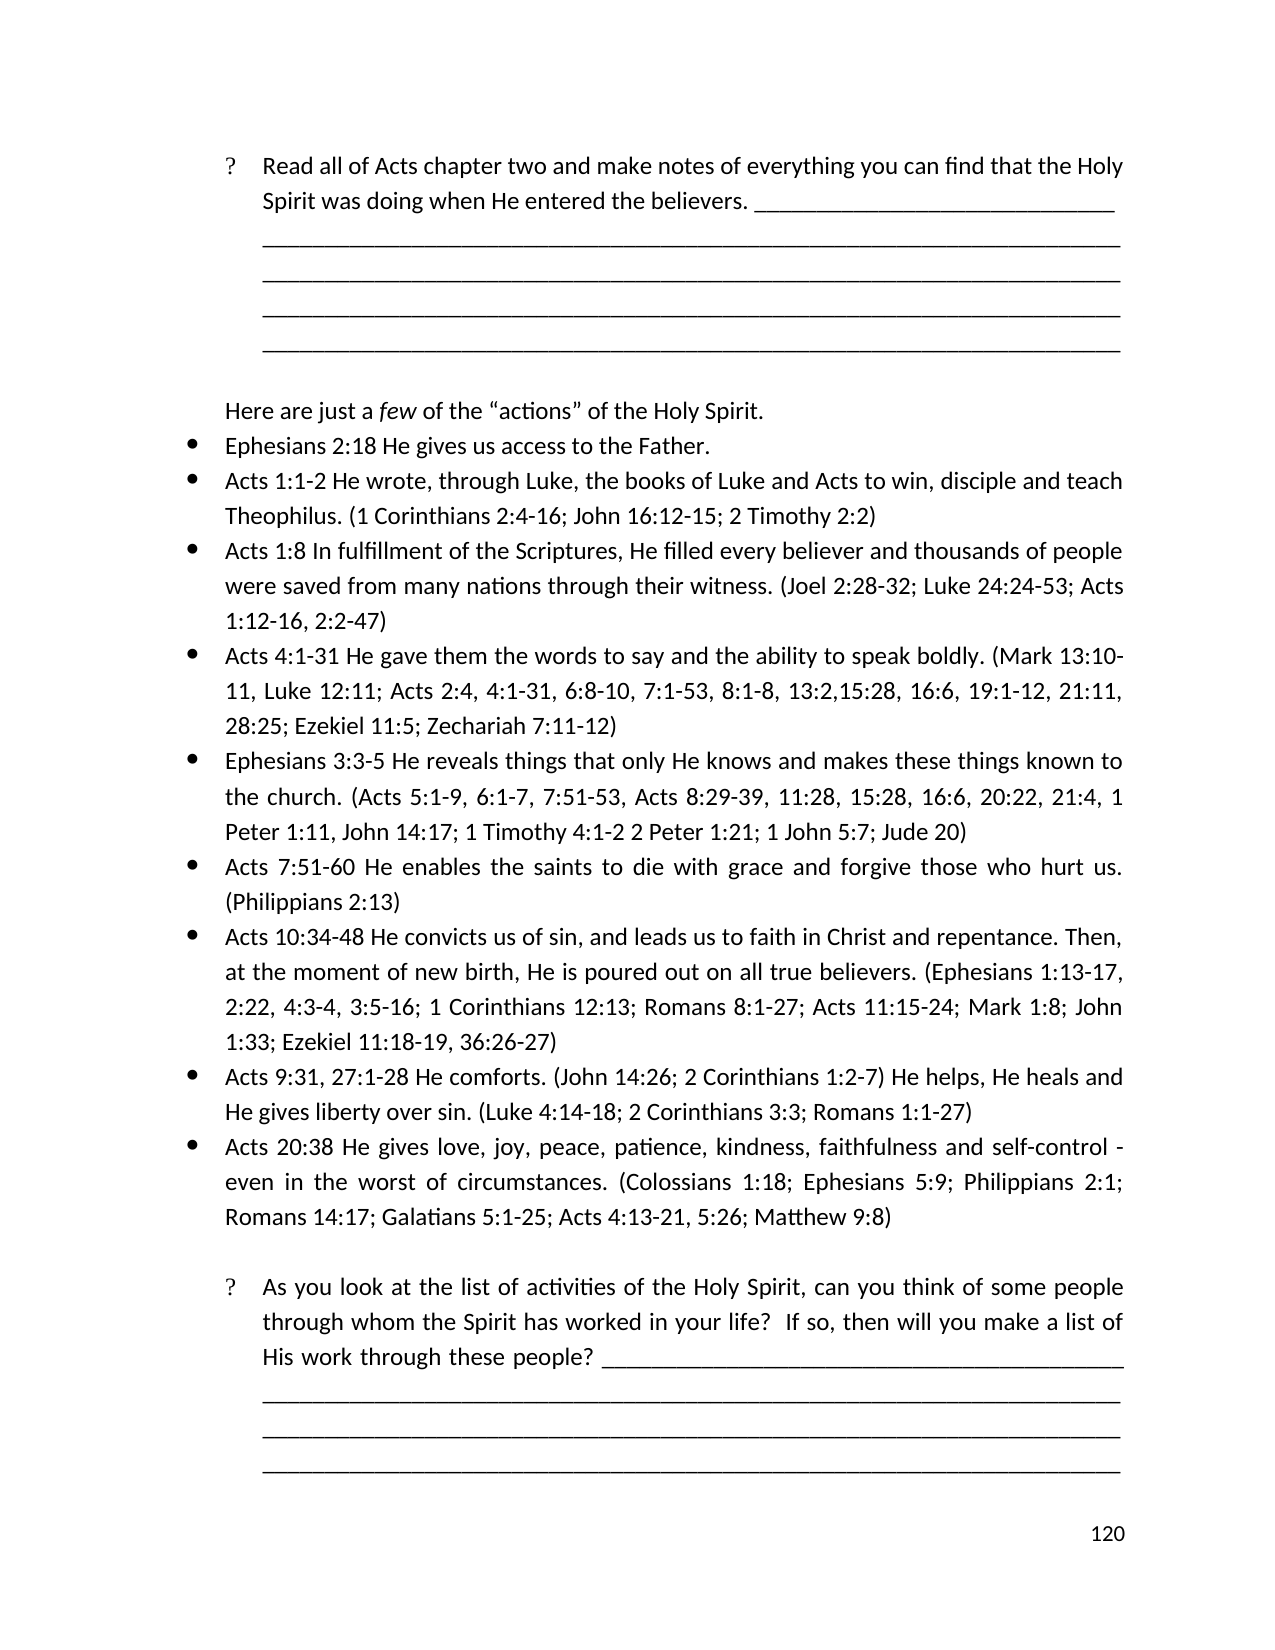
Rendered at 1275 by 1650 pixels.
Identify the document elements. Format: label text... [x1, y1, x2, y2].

list Acts 4:1-31 He gave them the words to say and the ability to speak boldly. (Mark 13:10-11, Luke 12:11; Acts 2:4, 4:1-31, 6:8-10, 7:1-53, 8:1-8, 13:2,15:28, 16:6, 19:1-12, 21:11, 28:25; Ezekiel 11:5; Zechariah 7:11-12) [187, 892, 1125, 993]
list Acts 7:51-60 He enables the saints to die with grace and forgive those who hurt us. (Philippians 2:13) [187, 1102, 1125, 1168]
list Ephesians 2:18 He gives us access to the Father. [187, 682, 1125, 712]
list Ephesians 3:3-5 He reveals things that only He knows and makes these things known to the church. (Acts 5:1-9, 6:1-7, 7:51-53, Acts 8:29-39, 11:28, 15:28, 16:6, 20:22, 21:4, 1 Peter 1:11, John 14:17; 1 Timothy 4:1-2 2 Peter 1:21; 1 John 5:7; Jude 20) [187, 997, 1125, 1098]
text His work may seem anonymous, and for the most part, go unnoticed. But He has been working or acting in and through His saints ever since. Are you a saint? If so, then this includes you! He’s still at work “doing and teaching” in and through His body. [150, 276, 1125, 376]
list Acts 9:31, 27:1-28 He comforts. (John 14:26; 2 Corinthians 1:2-7) He helps, He heals and He gives liberty over sin. (Luke 4:14-18; 2 Corinthians 3:3; Romans 1:1-27) [187, 1312, 1125, 1378]
list Read all of Acts chapter two and make notes of everything you can find that the Holy Spirit was doing when He entered the believers. _____________________________ ____________________________________________________________________________________________________________________________________________________________________________________________________________________________________________________________________________________ [225, 402, 1125, 607]
list Here are just a few of the “actions” of the Holy Spirit. [150, 647, 1125, 677]
list Acts 1:1-2 He wrote, through Luke, the books of Luke and Acts to win, disciple and teach Theophilus. (1 Corinthians 2:4-16; John 16:12-15; 2 Timothy 2:2) [187, 717, 1125, 782]
list Acts 10:34-48 He convicts us of sin, and leads us to faith in Christ and repentance. Then, at the moment of new birth, He is poured out on all true believers. (Ephesians 1:13-17, 2:22, 4:3-4, 3:5-16; 1 Corinthians 12:13; Romans 8:1-27; Acts 11:15-24; Mark 1:8; John 1:33; Ezekiel 11:18-19, 36:26-27) [187, 1172, 1125, 1308]
list Acts 20:38 He gives love, joy, peace, patience, kindness, faithfulness and self-control - even in the worst of circumstances. (Colossians 1:18; Ephesians 5:9; Philippians 2:1; Romans 14:17; Galatians 5:1-25; Acts 4:13-21, 5:26; Matthew 9:8) [187, 1383, 1125, 1483]
list Acts 1:8 In fulfillment of the Scriptures, He filled every believer and thousands of people were saved from many nations through their witness. (Joel 2:28-32; Luke 24:24-53; Acts 1:12-16, 2:2-47) [187, 787, 1125, 888]
text And it shall come to pass afterward, that I will pour out my Spirit on all flesh; your sons and your daughters shall prophesy, your old men shall dream dreams, and your young men shall see visions. Even on the male and female servants in those days I will pour out my Spirit. [150, 150, 1125, 251]
